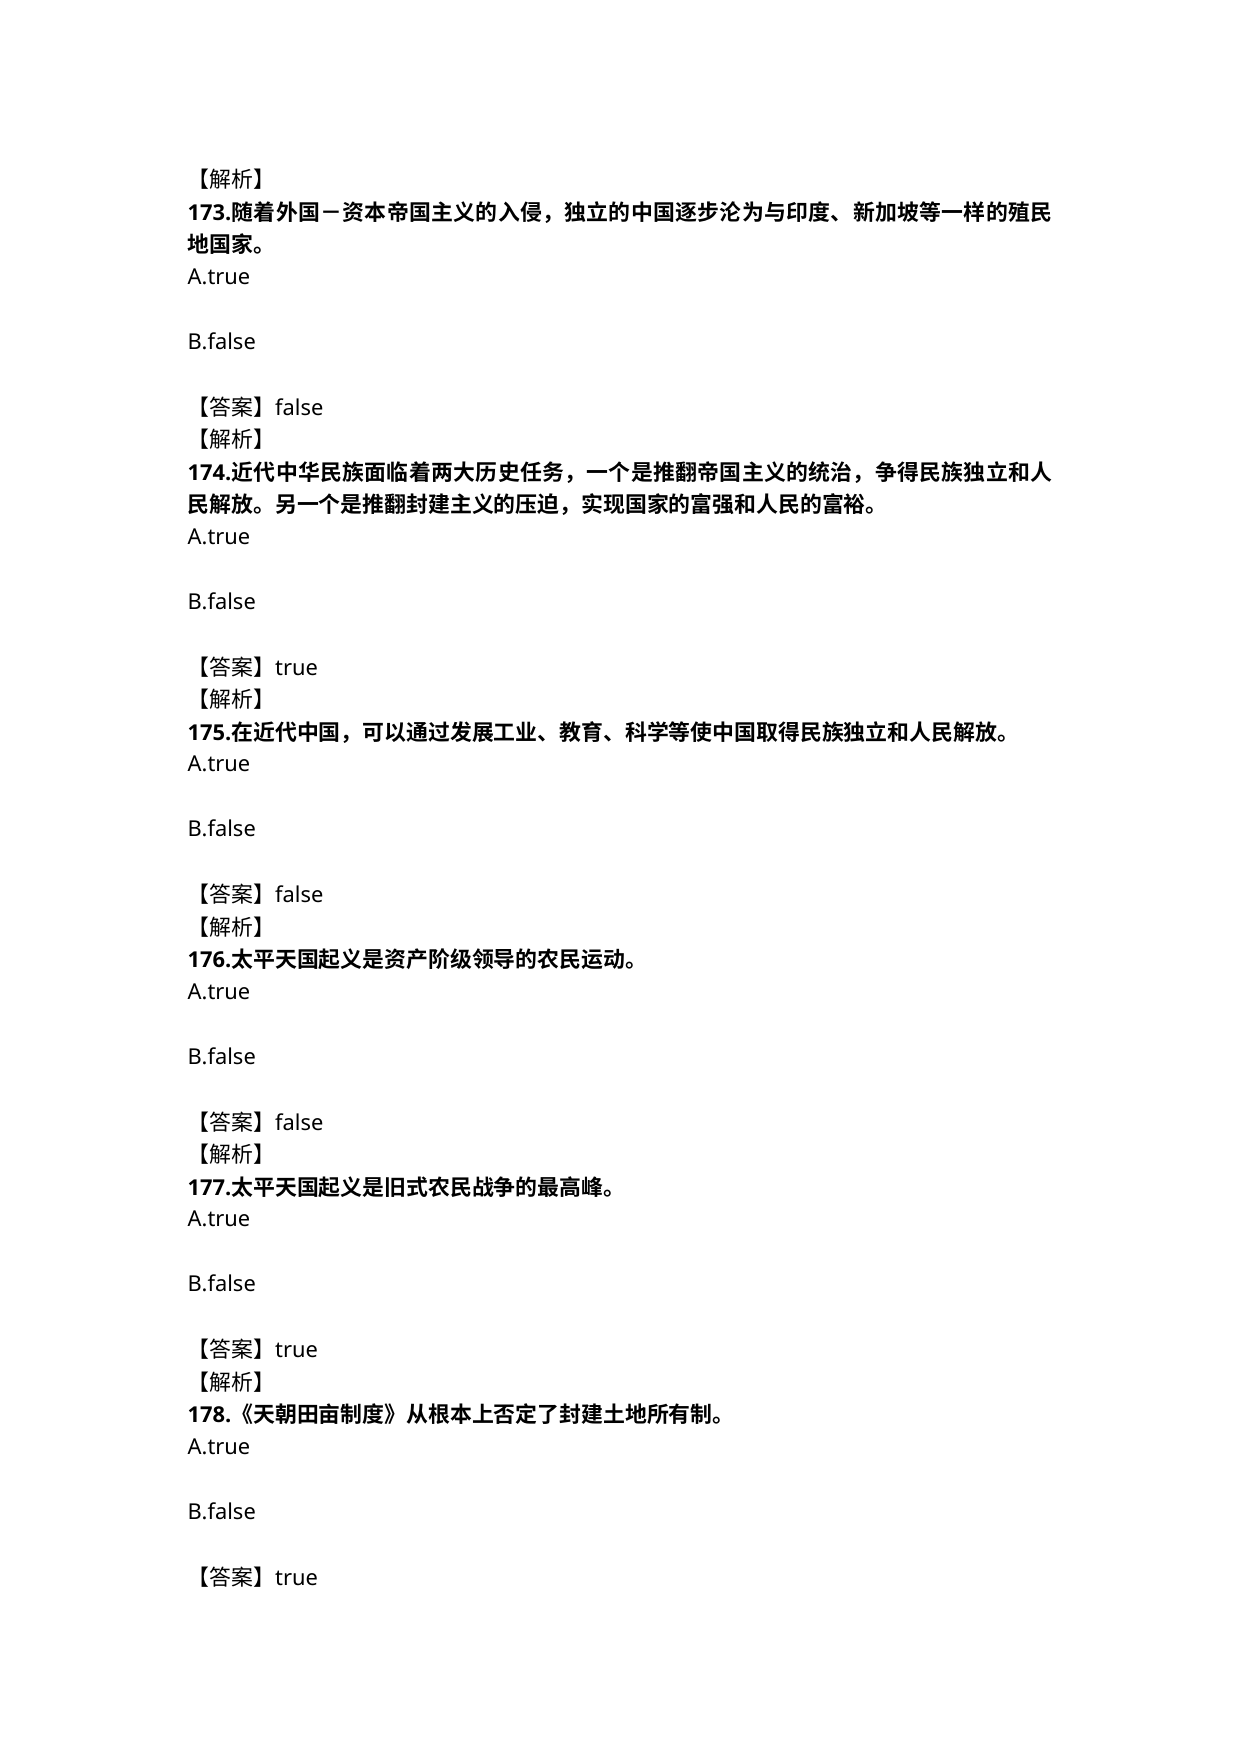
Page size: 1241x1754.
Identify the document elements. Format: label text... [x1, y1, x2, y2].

text 【答案】true 【解析】 [187, 617, 1053, 714]
text B.false [187, 292, 1053, 357]
text A.true [187, 747, 1053, 779]
text B.false [187, 1007, 1053, 1072]
text B.false [187, 552, 1053, 617]
text B.false [187, 1462, 1053, 1527]
text A.true [187, 259, 1053, 292]
text B.false [187, 1234, 1053, 1299]
text 173.随着外国－资本帝国主义的入侵，独立的中国逐步沦为与印度、新加坡等一样的殖民地国家。 [187, 194, 1053, 259]
text 175.在近代中国，可以通过发展工业、教育、科学等使中国取得民族独立和人民解放。 [187, 714, 1053, 747]
text A.true [187, 1429, 1053, 1462]
text 【答案】false 【解析】 [187, 844, 1053, 942]
text 174.近代中华民族面临着两大历史任务，一个是推翻帝国主义的统治，争得民族独立和人民解放。另一个是推翻封建主义的压迫，实现国家的富强和人民的富裕。 [187, 454, 1053, 519]
text 【答案】false 【解析】 [187, 162, 1053, 194]
text A.true [187, 1202, 1053, 1234]
text 【答案】true 【解析】 [187, 1299, 1053, 1397]
text 178.《天朝田亩制度》从根本上否定了封建土地所有制。 [187, 1397, 1053, 1429]
text 【答案】true 【解析】 [187, 1527, 1053, 1592]
text A.true [187, 974, 1053, 1007]
text B.false [187, 779, 1053, 844]
text 176.太平天国起义是资产阶级领导的农民运动。 [187, 942, 1053, 974]
text A.true [187, 519, 1053, 552]
text 【答案】false 【解析】 [187, 1072, 1053, 1169]
text 177.太平天国起义是旧式农民战争的最高峰。 [187, 1169, 1053, 1202]
text 【答案】false 【解析】 [187, 357, 1053, 454]
